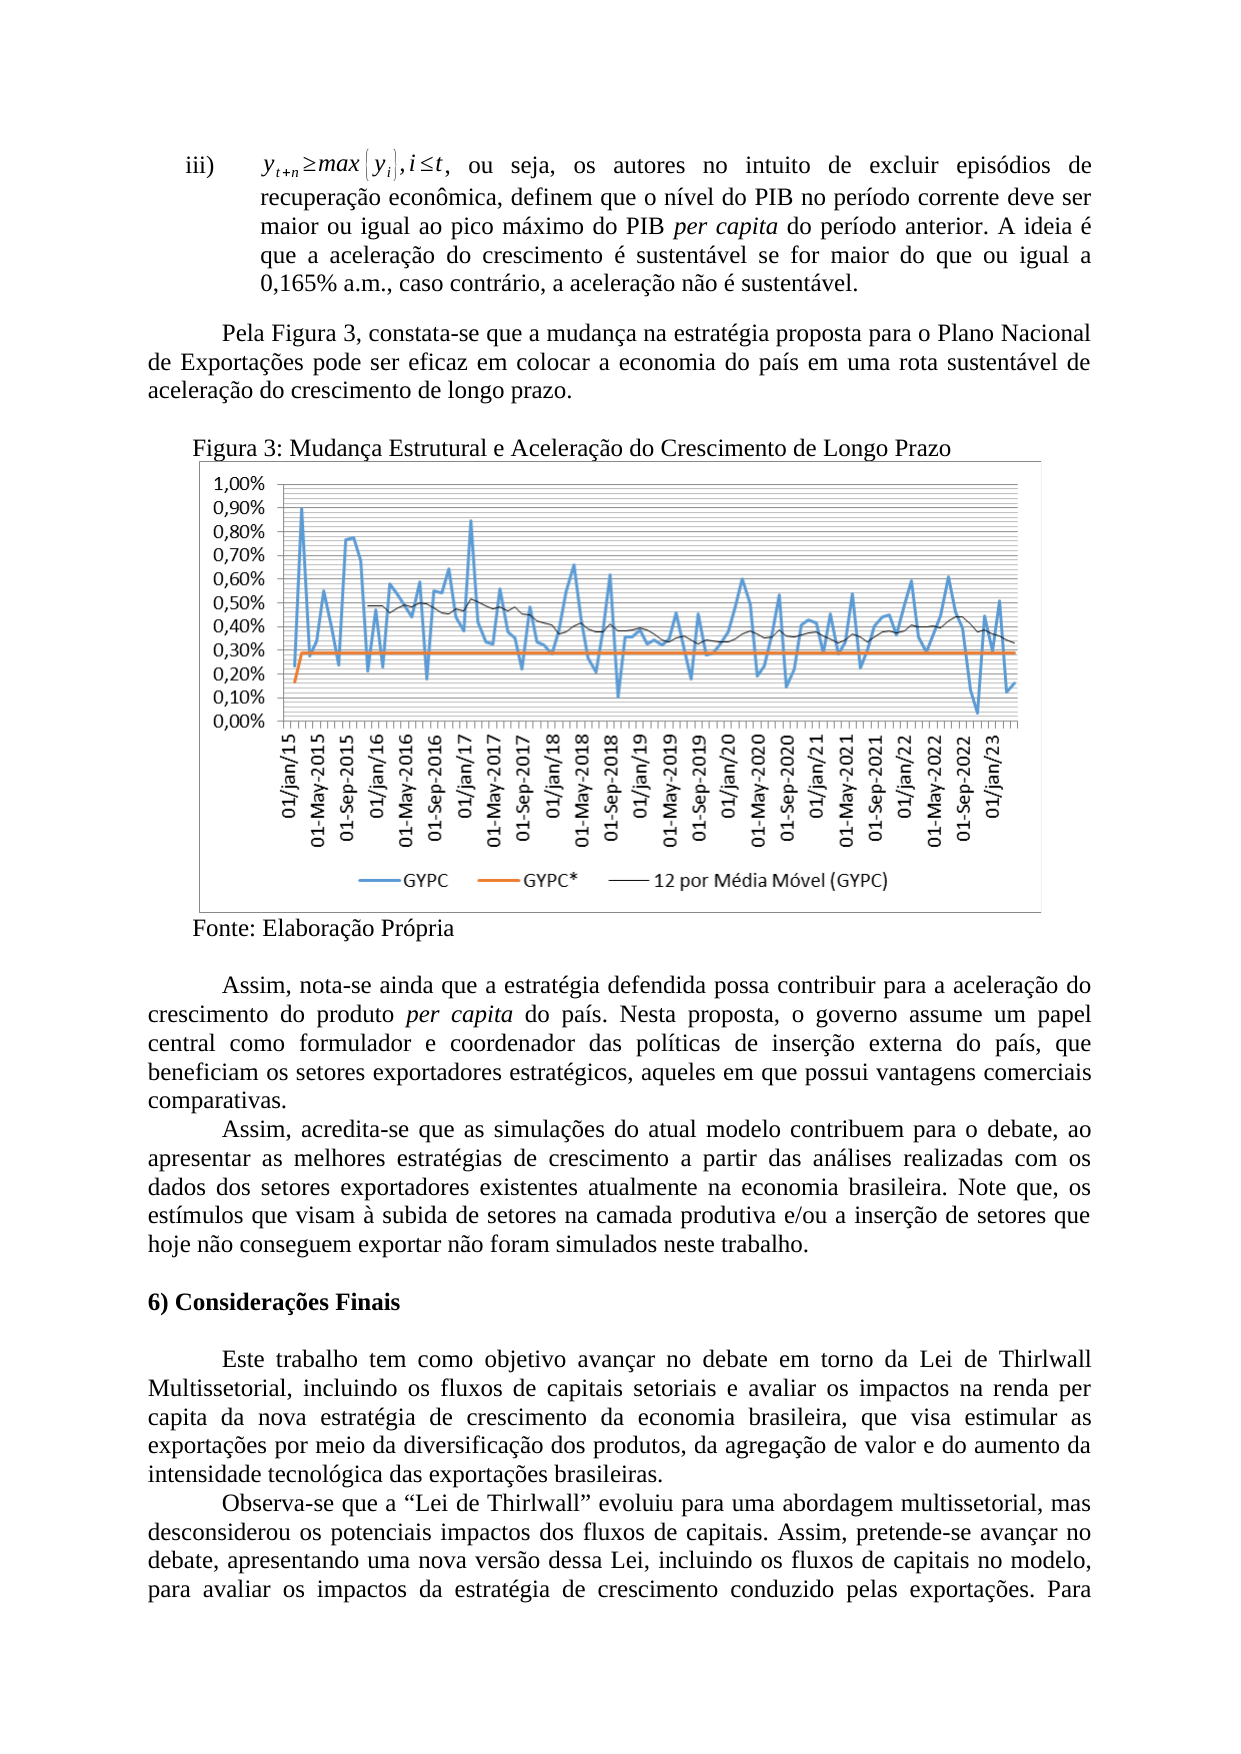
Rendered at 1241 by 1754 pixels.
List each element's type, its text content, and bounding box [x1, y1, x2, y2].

text Fonte: Elaboração Própria [192, 913, 1092, 942]
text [148, 1488, 1092, 1603]
text Figura 3: Mudança Estrutural e Aceleração do Crescimento de Longo Prazo [192, 433, 1092, 462]
text Pela Figura 3, constata-se que a mudança na estratégia proposta para o Plano Nacional de Exportações pode ser eficaz em colocar a economia do país em uma rota sustentável de aceleração do crescimento de longo prazo. [148, 318, 1092, 404]
picture [199, 461, 1042, 913]
list , ou seja, os autores no intuito de excluir episódios de recuperação econômica, definem que o nível do PIB no período corrente deve ser maior ou igual ao pico máximo do PIB per capita do período anterior. A ideia é que a aceleração do crescimento é sustentável se for maior do que ou igual a 0,165% a.m., caso contrário, a aceleração não é sustentável. [185, 148, 1092, 297]
text 6) Considerações Finais [148, 1287, 1092, 1315]
text Este trabalho tem como objetivo avançar no debate em torno da Lei de Thirlwall Multissetorial, incluindo os fluxos de capitais setoriais e avaliar os impactos na renda per capita da nova estratégia de crescimento da economia brasileira, que visa estimular as exportações por meio da diversificação dos produtos, da agregação de valor e do aumento da intensidade tecnológica das exportações brasileiras. [148, 1344, 1092, 1488]
text Assim, acredita-se que as simulações do atual modelo contribuem para o debate, ao apresentar as melhores estratégias de crescimento a partir das análises realizadas com os dados dos setores exportadores existentes atualmente na economia brasileira. Note que, os estímulos que visam à subida de setores na camada produtiva e/ou a inserção de setores que hoje não conseguem exportar não foram simulados neste trabalho. [148, 1114, 1092, 1258]
text Assim, nota-se ainda que a estratégia defendida possa contribuir para a aceleração do crescimento do produto per capita do país. Nesta proposta, o governo assume um papel central como formulador e coordenador das políticas de inserção externa do país, que beneficiam os setores exportadores estratégicos, aqueles em que possui vantagens comerciais comparativas. [148, 970, 1092, 1114]
